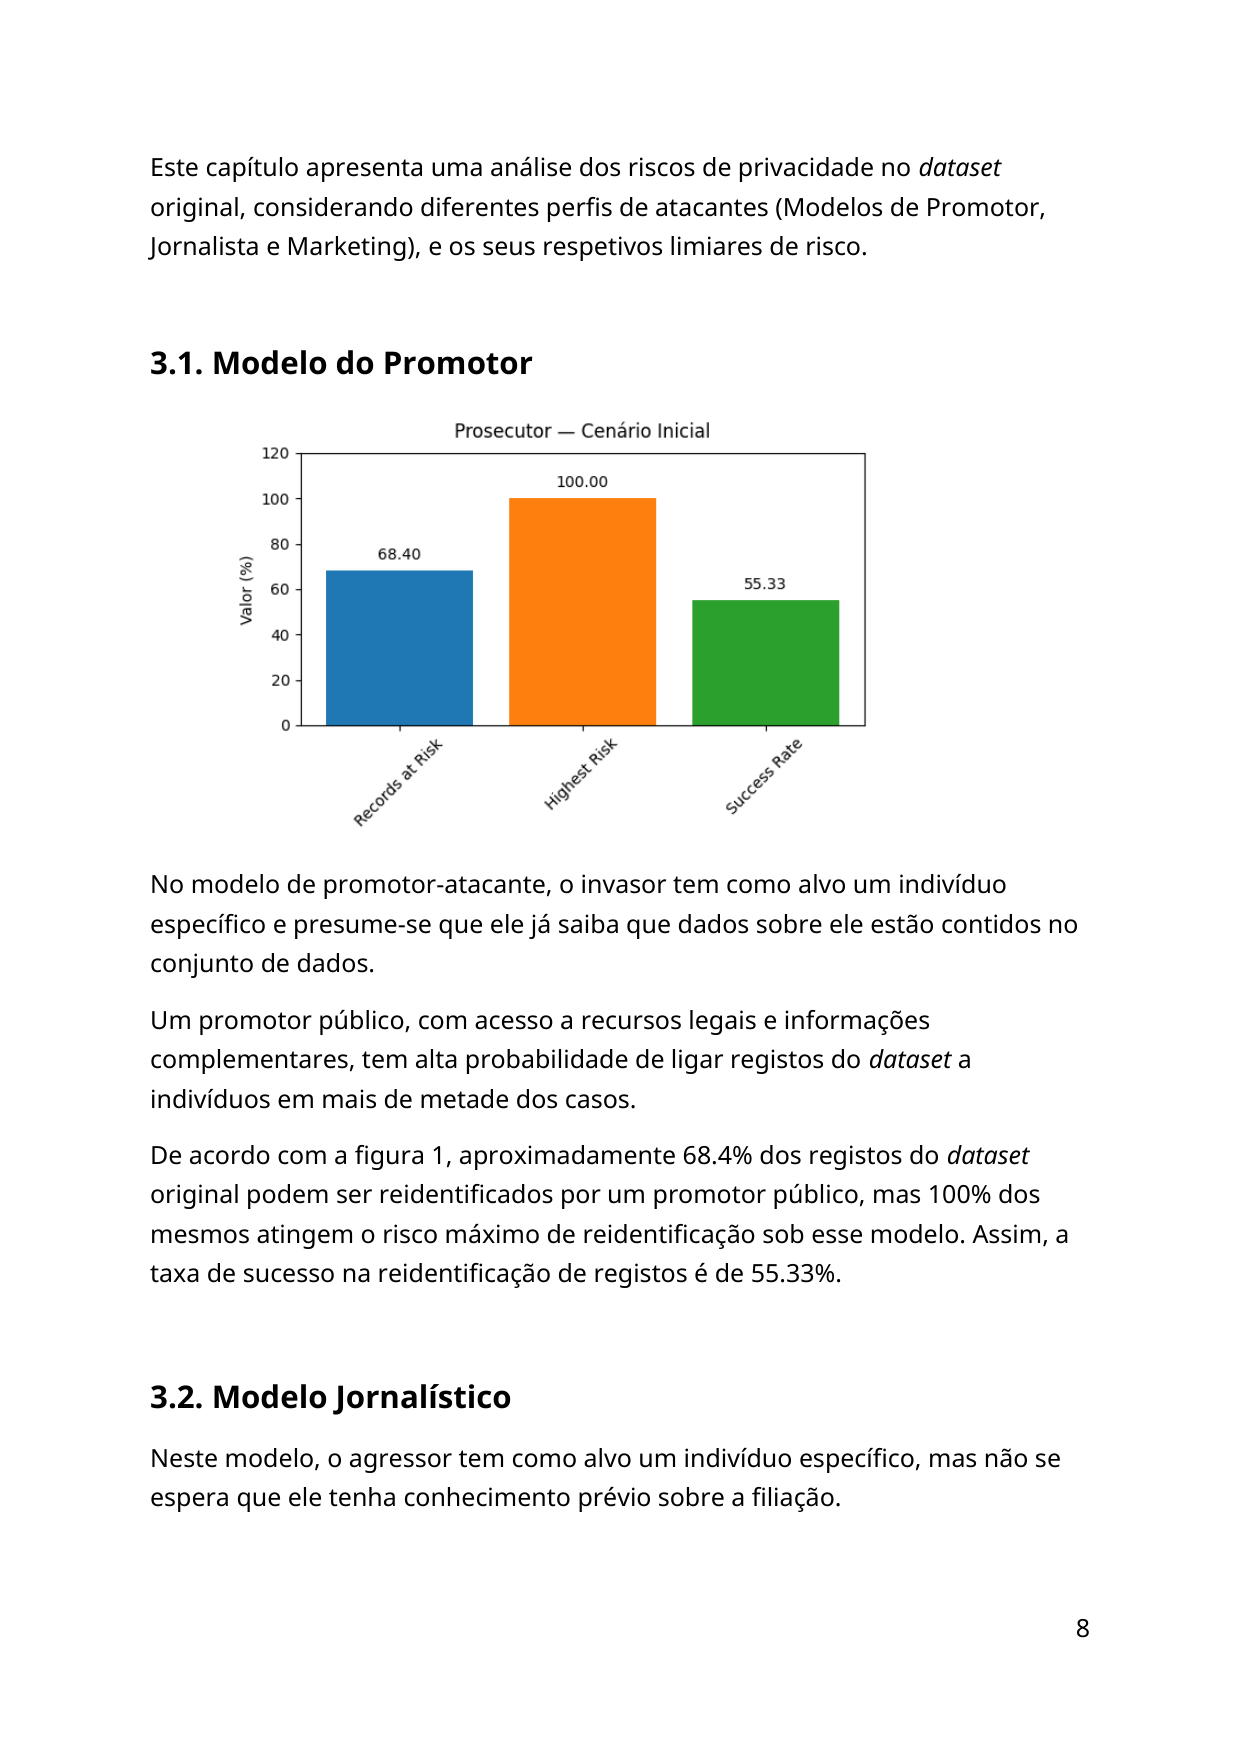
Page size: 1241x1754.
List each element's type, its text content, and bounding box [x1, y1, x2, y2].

text De acordo com a figura 1, aproximadamente 68.4% dos registos do dataset original podem ser reidentificados por um promotor público, mas 100% dos mesmos atingem o risco máximo de reidentificação sob esse modelo. Assim, a taxa de sucesso na reidentificação de registos é de 55.33%. [150, 1137, 1090, 1290]
text 3.2. Modelo Jornalístico [150, 1374, 1090, 1417]
picture [223, 407, 881, 846]
text Neste modelo, o agressor tem como alvo um indivíduo específico, mas não se espera que ele tenha conhecimento prévio sobre a filiação. [150, 1441, 1090, 1514]
text Um promotor público, com acesso a recursos legais e informações complementares, tem alta probabilidade de ligar registos do dataset a indivíduos em mais de metade dos casos. [150, 1002, 1090, 1115]
text No modelo de promotor-atacante, o invasor tem como alvo um indivíduo específico e presume-se que ele já saiba que dados sobre ele estão contidos no conjunto de dados. [150, 867, 1090, 980]
text 3.1. Modelo do Promotor [150, 341, 1090, 384]
